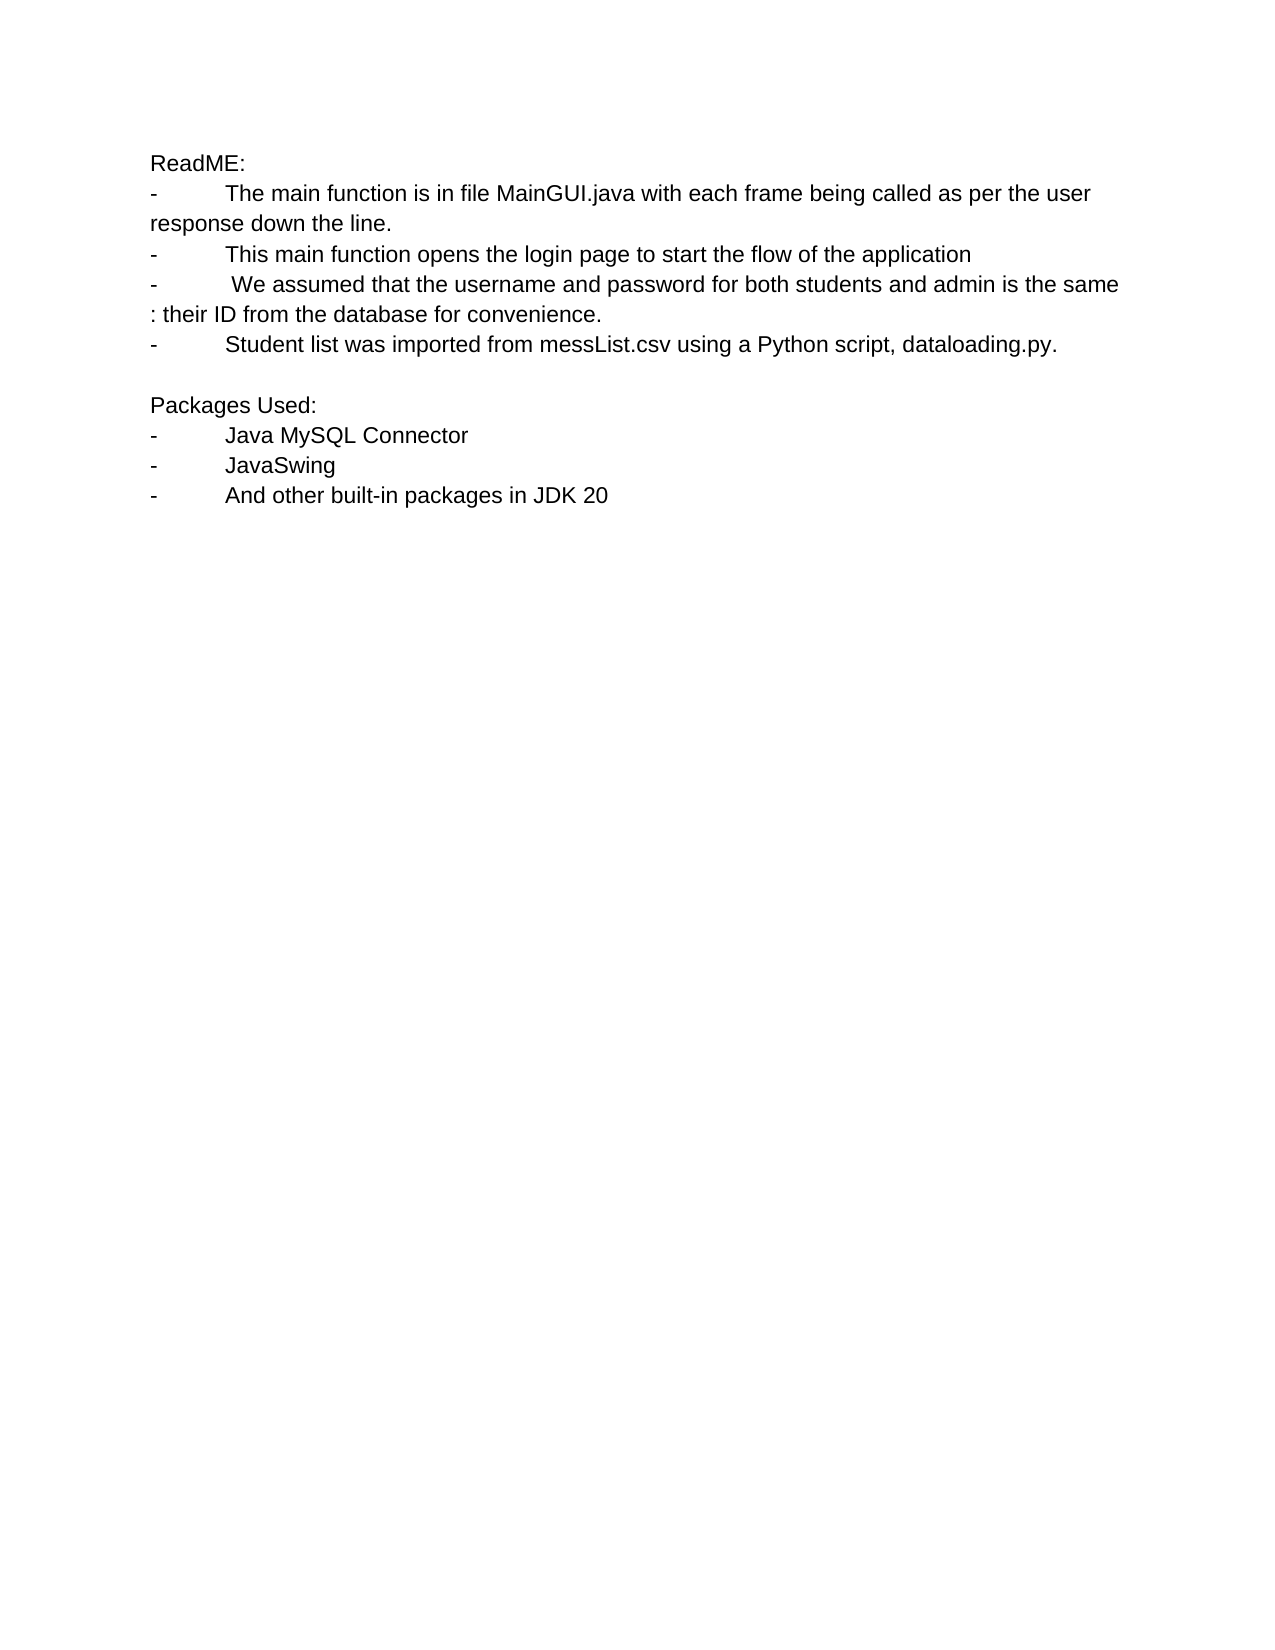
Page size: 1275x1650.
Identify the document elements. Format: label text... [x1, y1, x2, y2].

text ReadME: [150, 150, 1125, 176]
text Packages Used: [150, 392, 1125, 418]
text - This main function opens the login page to start the flow of the application [150, 241, 1125, 267]
text - The main function is in file MainGUI.java with each frame being called as per the user response down the line. [150, 180, 1125, 237]
text - Student list was imported from messList.csv using a Python script, dataloading.py. [150, 331, 1125, 358]
text - Java MySQL Connector [150, 422, 1125, 448]
text - JavaSwing [150, 452, 1125, 478]
text - We assumed that the username and password for both students and admin is the same : their ID from the database for convenience. [150, 271, 1125, 327]
text - And other built-in packages in JDK 20 [150, 482, 1125, 509]
